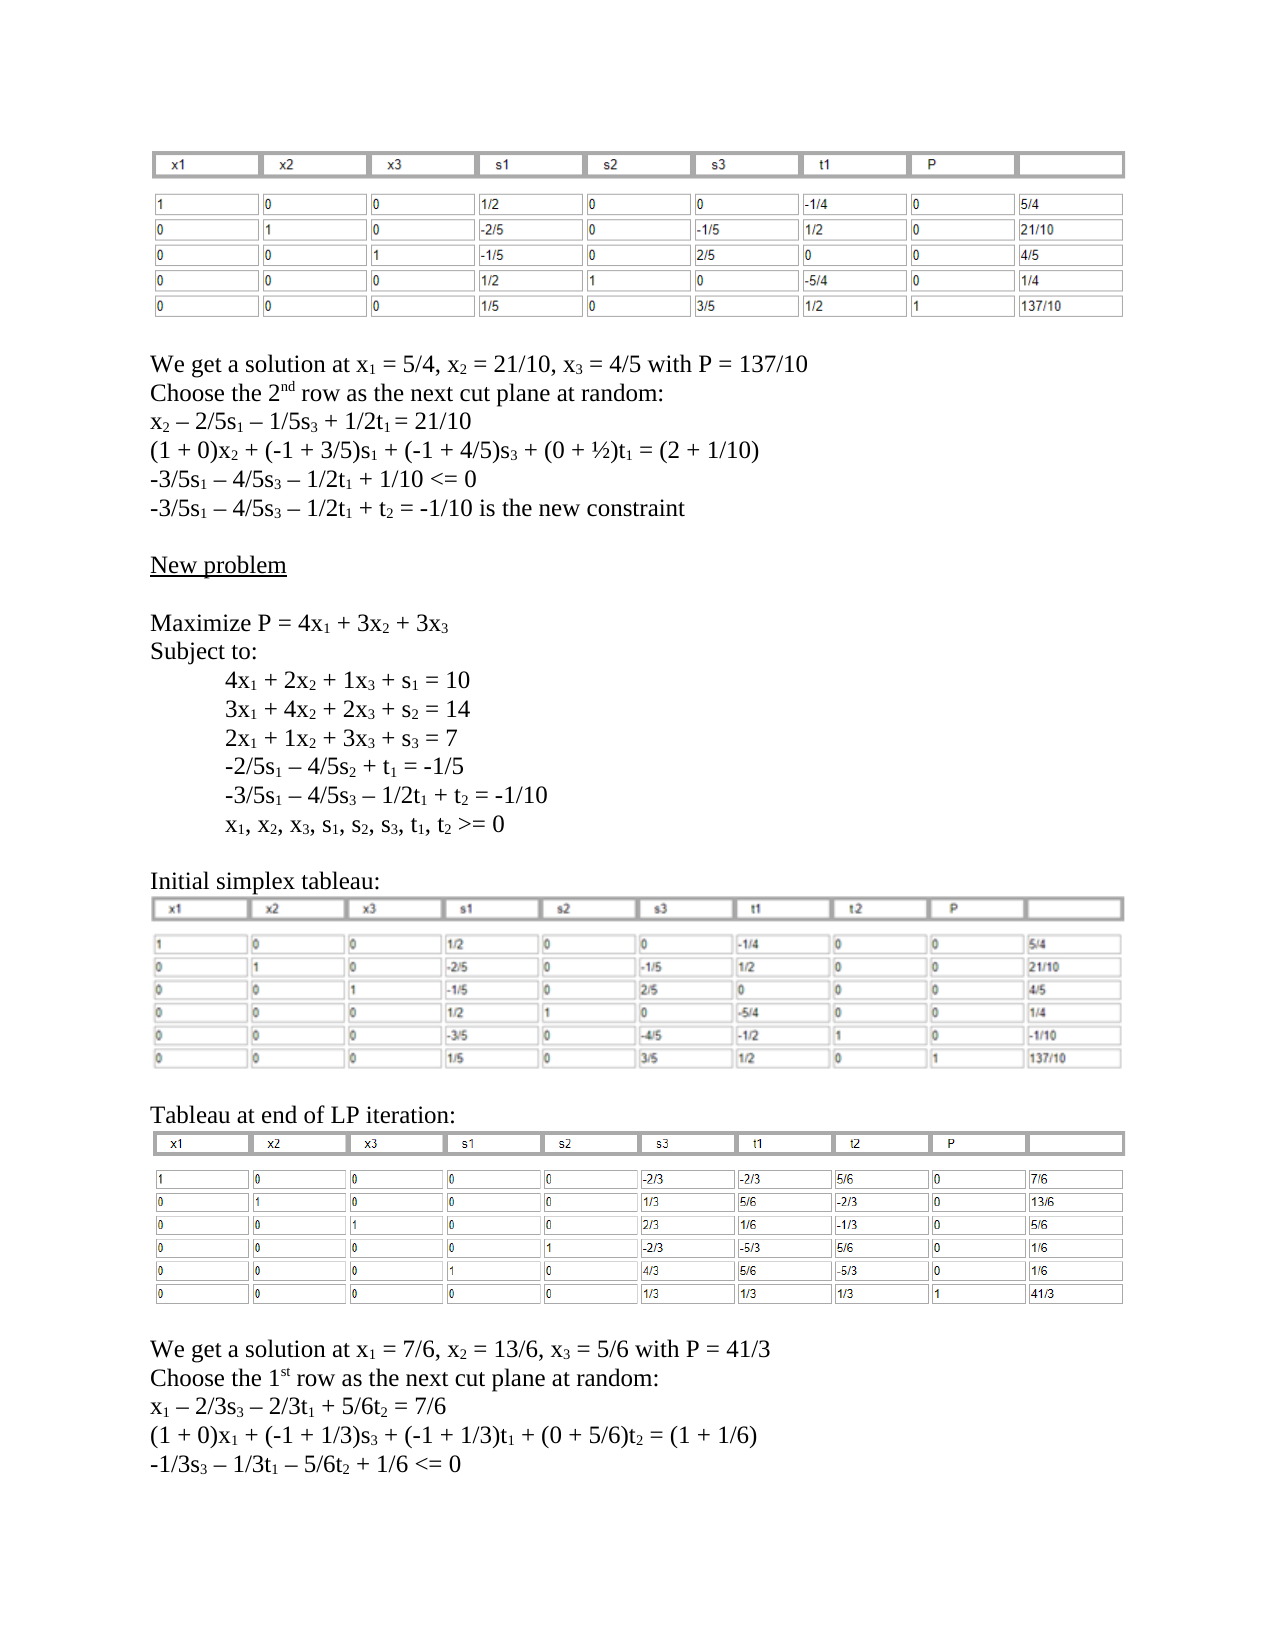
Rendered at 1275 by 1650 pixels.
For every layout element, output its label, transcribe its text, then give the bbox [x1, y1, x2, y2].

text (1 + 0)x2 + (-1 + 3/5)s1 + (-1 + 4/5)s3 + (0 + ½)t1 = (2 + 1/10) [150, 435, 1125, 464]
text (1 + 0)x1 + (-1 + 1/3)s3 + (-1 + 1/3)t1 + (0 + 5/6)t2 = (1 + 1/6) [150, 1420, 1125, 1449]
picture [150, 150, 1125, 321]
text Subject to: [150, 636, 1125, 665]
picture [150, 1129, 1125, 1306]
text -3/5s1 – 4/5s3 – 1/2t1 + t2 = -1/10 is the new constraint [150, 493, 1125, 521]
text Tableau at end of LP iteration: [150, 1100, 1125, 1129]
text x2 – 2/5s1 – 1/5s3 + 1/2t1 = 21/10 [150, 406, 1125, 435]
text -2/5s1 – 4/5s2 + t1 = -1/5 [150, 751, 1125, 780]
text Maximize P = 4x1 + 3x2 + 3x3 [150, 608, 1125, 636]
text Choose the 1st row as the next cut plane at random: [150, 1363, 1125, 1391]
text -3/5s1 – 4/5s3 – 1/2t1 + t2 = -1/10 [150, 780, 1125, 809]
text -3/5s1 – 4/5s3 – 1/2t1 + 1/10 <= 0 [150, 464, 1125, 493]
text We get a solution at x1 = 7/6, x2 = 13/6, x3 = 5/6 with P = 41/3 [150, 1334, 1125, 1363]
text Initial simplex tableau: [150, 866, 1125, 895]
text 3x1 + 4x2 + 2x3 + s2 = 14 [150, 694, 1125, 723]
picture [150, 895, 1125, 1072]
text x1 – 2/3s3 – 2/3t1 + 5/6t2 = 7/6 [150, 1391, 1125, 1420]
text x1, x2, x3, s1, s2, s3, t1, t2 >= 0 [150, 809, 1125, 838]
text New problem [150, 550, 1125, 579]
text -1/3s3 – 1/3t1 – 5/6t2 + 1/6 <= 0 [150, 1449, 1125, 1478]
text 2x1 + 1x2 + 3x3 + s3 = 7 [150, 723, 1125, 751]
text 4x1 + 2x2 + 1x3 + s1 = 10 [150, 665, 1125, 694]
text Choose the 2nd row as the next cut plane at random: [150, 378, 1125, 406]
text We get a solution at x1 = 5/4, x2 = 21/10, x3 = 4/5 with P = 137/10 [150, 349, 1125, 378]
